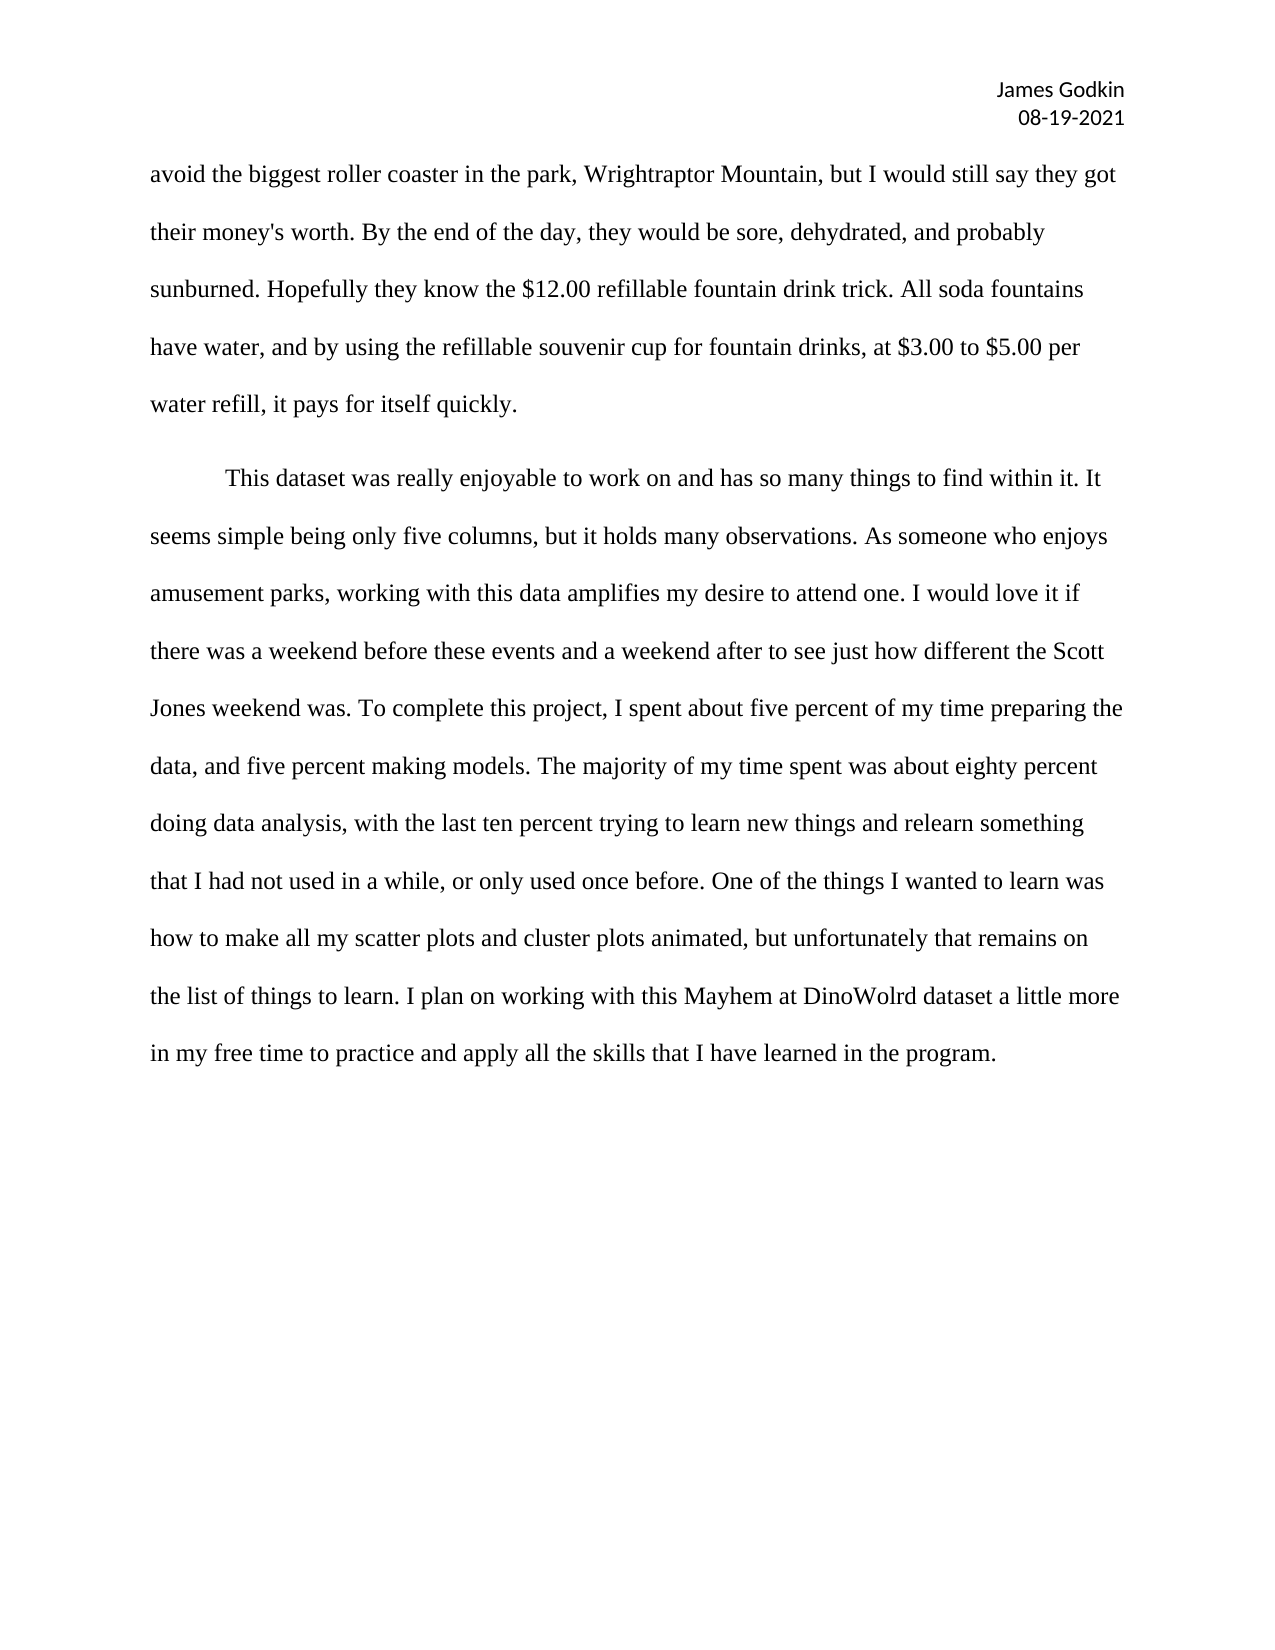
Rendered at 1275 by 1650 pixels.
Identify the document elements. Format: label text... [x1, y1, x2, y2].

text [150, 159, 1125, 418]
text This dataset was really enjoyable to work on and has so many things to find within it. It seems simple being only five columns, but it holds many observations. As someone who enjoys amusement parks, working with this data amplifies my desire to attend one. I would love it if there was a weekend before these events and a weekend after to see just how different the Scott Jones weekend was. To complete this project, I spent about five percent of my time preparing the data, and five percent making models. The majority of my time spent was about eighty percent doing data analysis, with the last ten percent trying to learn new things and relearn something that I had not used in a while, or only used once before. One of the things I wanted to learn was how to make all my scatter plots and cluster plots animated, but unfortunately that remains on the list of things to learn. I plan on working with this Mayhem at DinoWolrd dataset a little more in my free time to practice and apply all the skills that I have learned in the program. [150, 463, 1125, 1067]
